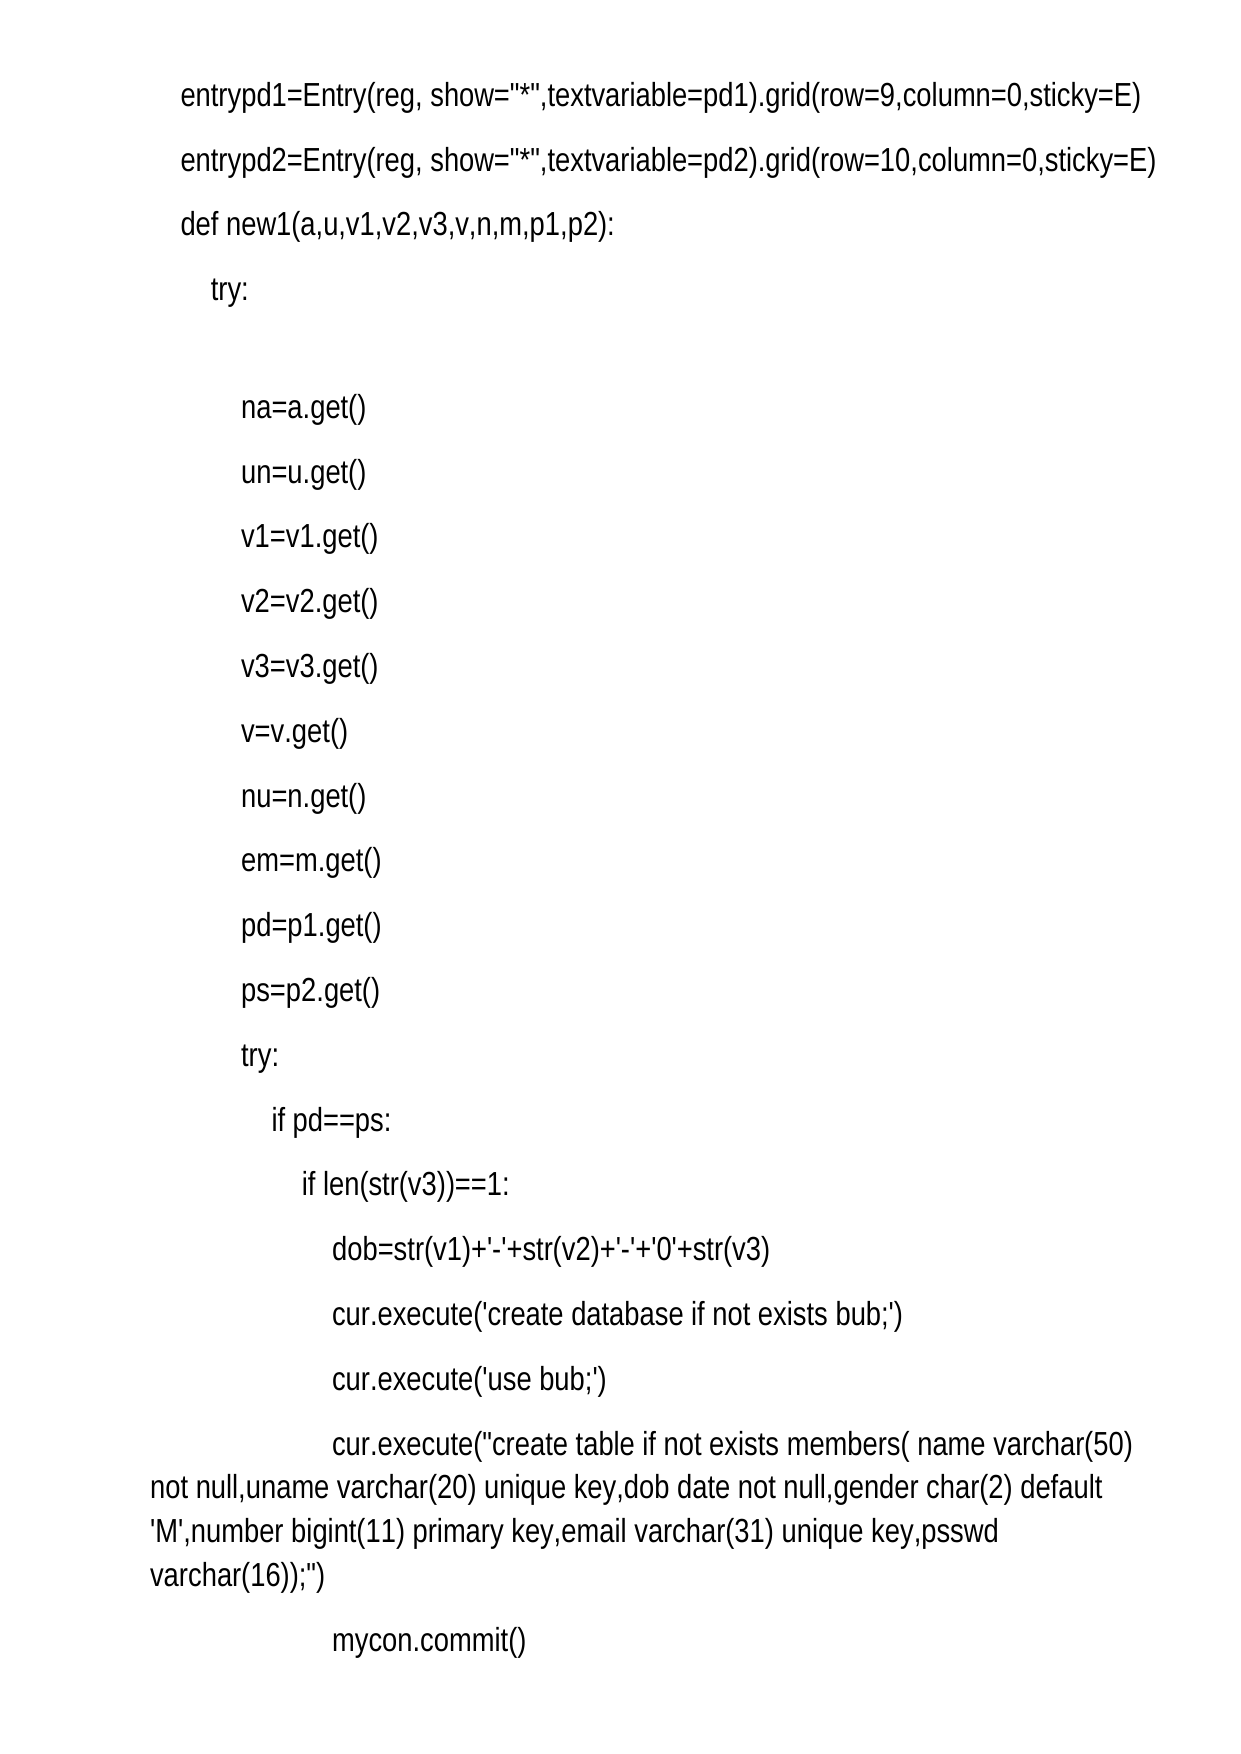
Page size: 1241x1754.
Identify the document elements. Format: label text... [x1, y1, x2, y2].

text cur.execute('use bub;') [150, 1359, 1165, 1397]
text mycon.commit() [150, 1621, 1165, 1659]
text try: [150, 1035, 1165, 1073]
text em=m.get() [150, 841, 1165, 879]
text pd=p1.get() [150, 906, 1165, 944]
text ps=p2.get() [150, 970, 1165, 1008]
text if len(str(v3))==1: [150, 1165, 1165, 1203]
text cur.execute('create database if not exists bub;') [150, 1294, 1165, 1332]
text nu=n.get() [150, 776, 1165, 814]
text dob=str(v1)+'-'+str(v2)+'-'+'0'+str(v3) [150, 1229, 1165, 1268]
text na=a.get() [150, 387, 1165, 425]
text un=u.get() [150, 452, 1165, 490]
text v3=v3.get() [150, 646, 1165, 684]
text v2=v2.get() [150, 582, 1165, 620]
text entrypd1=Entry(reg, show="*",textvariable=pd1).grid(row=9,column=0,sticky=E) [150, 75, 1165, 113]
text v=v.get() [150, 711, 1165, 749]
text v1=v1.get() [150, 517, 1165, 555]
text if pd==ps: [150, 1100, 1165, 1138]
text def new1(a,u,v1,v2,v3,v,n,m,p1,p2): [150, 204, 1165, 243]
text try: [150, 269, 1165, 308]
text entrypd2=Entry(reg, show="*",textvariable=pd2).grid(row=10,column=0,sticky=E) [150, 140, 1165, 178]
text cur.execute("create table if not exists members( name varchar(50) not null,uname varchar(20) unique key,dob date not null,gender char(2) default 'M',number bigint(11) primary key,email varchar(31) unique key,psswd varchar(16));") [150, 1424, 1165, 1594]
